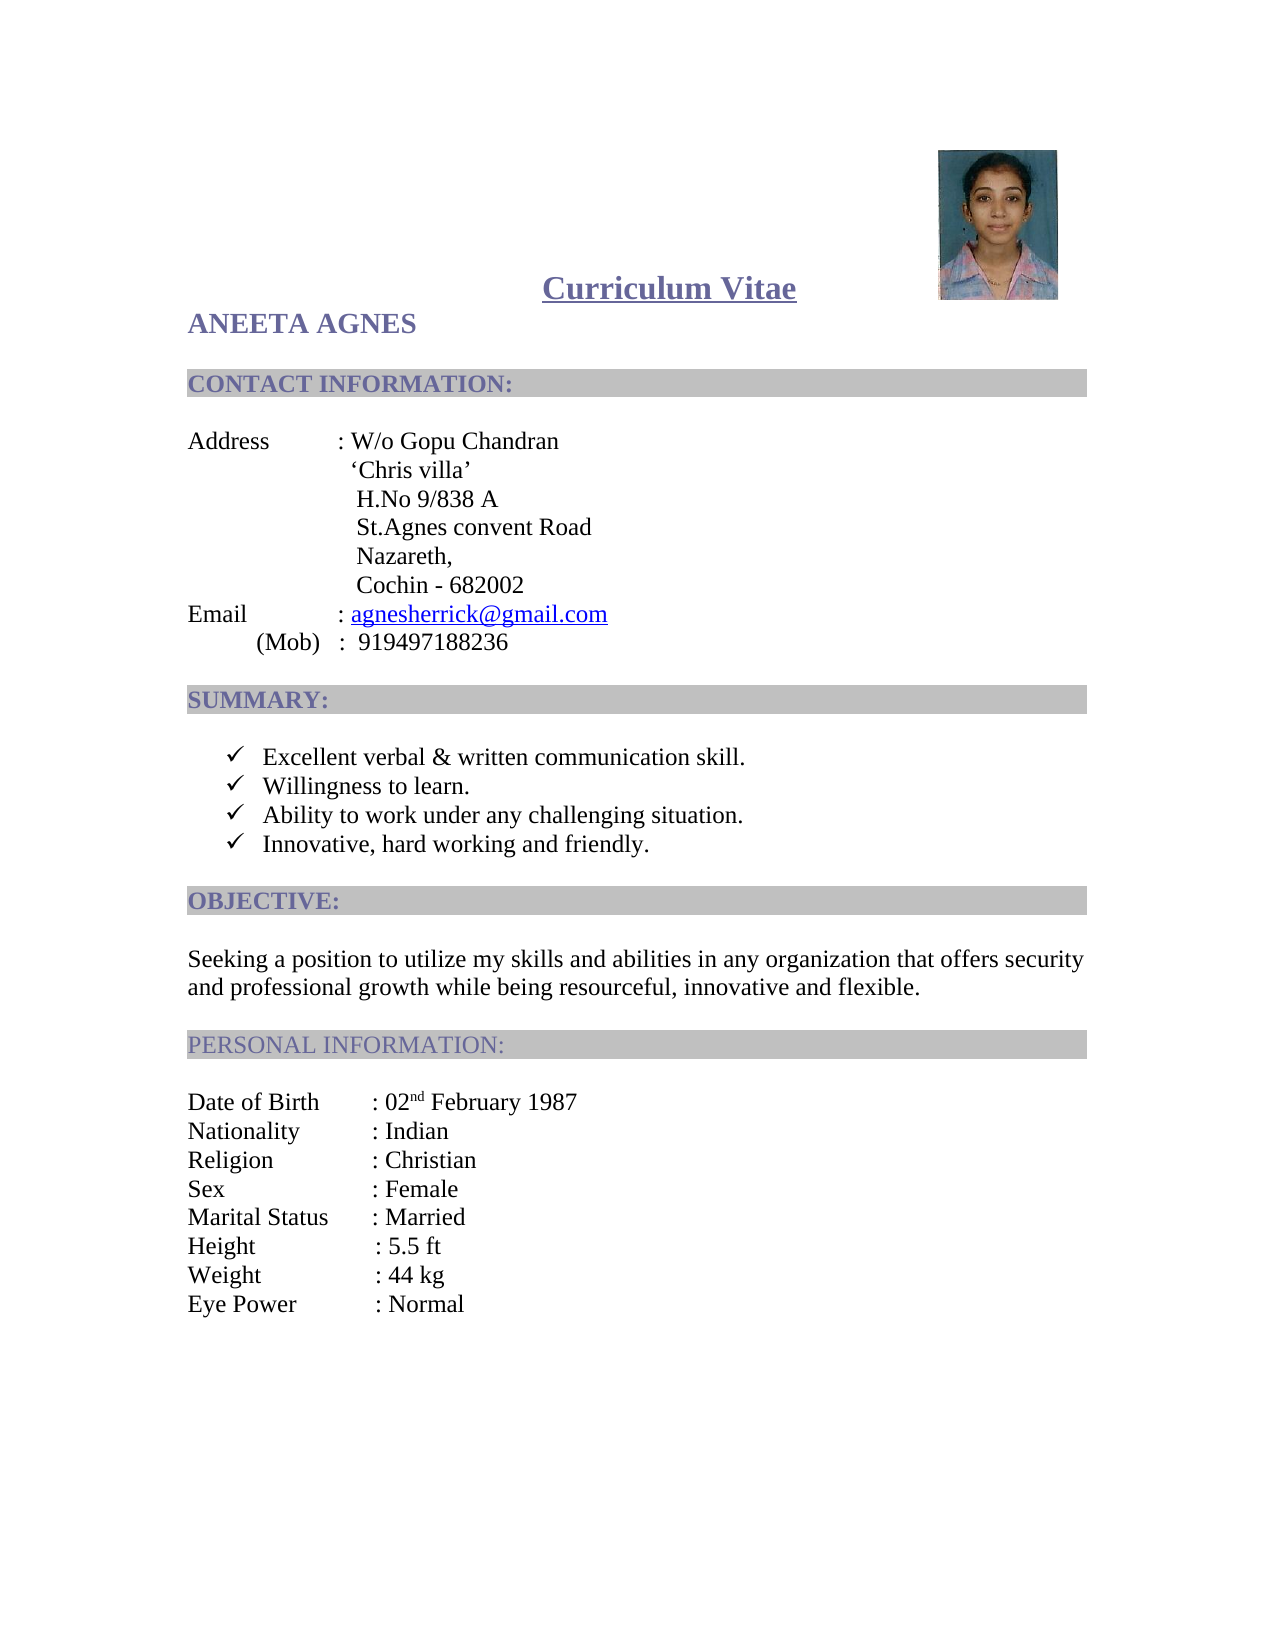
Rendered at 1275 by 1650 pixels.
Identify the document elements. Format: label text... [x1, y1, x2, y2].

text Marital Status : Married [187, 1202, 1087, 1231]
text Email : agnesherrick@gmail.com [187, 599, 1087, 627]
text PERSONAL INFORMATION: [187, 1030, 1087, 1059]
text Height : 5.5 ft [187, 1231, 1087, 1260]
text Date of Birth : 02nd February 1987 [187, 1087, 1087, 1116]
list Innovative, hard working and friendly. [225, 829, 1087, 857]
list Willingness to learn. [225, 771, 1087, 800]
text Nazareth, [187, 541, 1087, 570]
text ‘Chris villa’ [187, 455, 1087, 484]
text Nationality : Indian [187, 1116, 1087, 1145]
text SUMMARY: [187, 685, 1087, 714]
text ANEETA AGNES [187, 306, 1087, 340]
list Excellent verbal & written communication skill. [225, 742, 1087, 771]
text Weight : 44 kg [187, 1260, 1087, 1289]
text Seeking a position to utilize my skills and abilities in any organization that offers security and professional growth while being resourceful, innovative and flexible. [187, 944, 1087, 1001]
text Religion : Christian [187, 1145, 1087, 1174]
text H.No 9/838 A [187, 484, 1087, 512]
text Cochin - 682002 [187, 570, 1087, 599]
text Eye Power : [187, 1289, 1087, 1317]
picture [938, 150, 1059, 300]
text St.Agnes convent Road [187, 512, 1087, 541]
text (Mob) : 919497188236 [187, 627, 1087, 656]
text CONTACT INFORMATION: [187, 369, 1087, 397]
text OBJECTIVE: [187, 886, 1087, 915]
list Ability to work under any challenging situation. [225, 800, 1087, 829]
text Sex : Female [187, 1174, 1087, 1202]
text Curriculum Vitae [187, 150, 1087, 306]
text Address : W/o Gopu Chandran [187, 426, 1087, 455]
